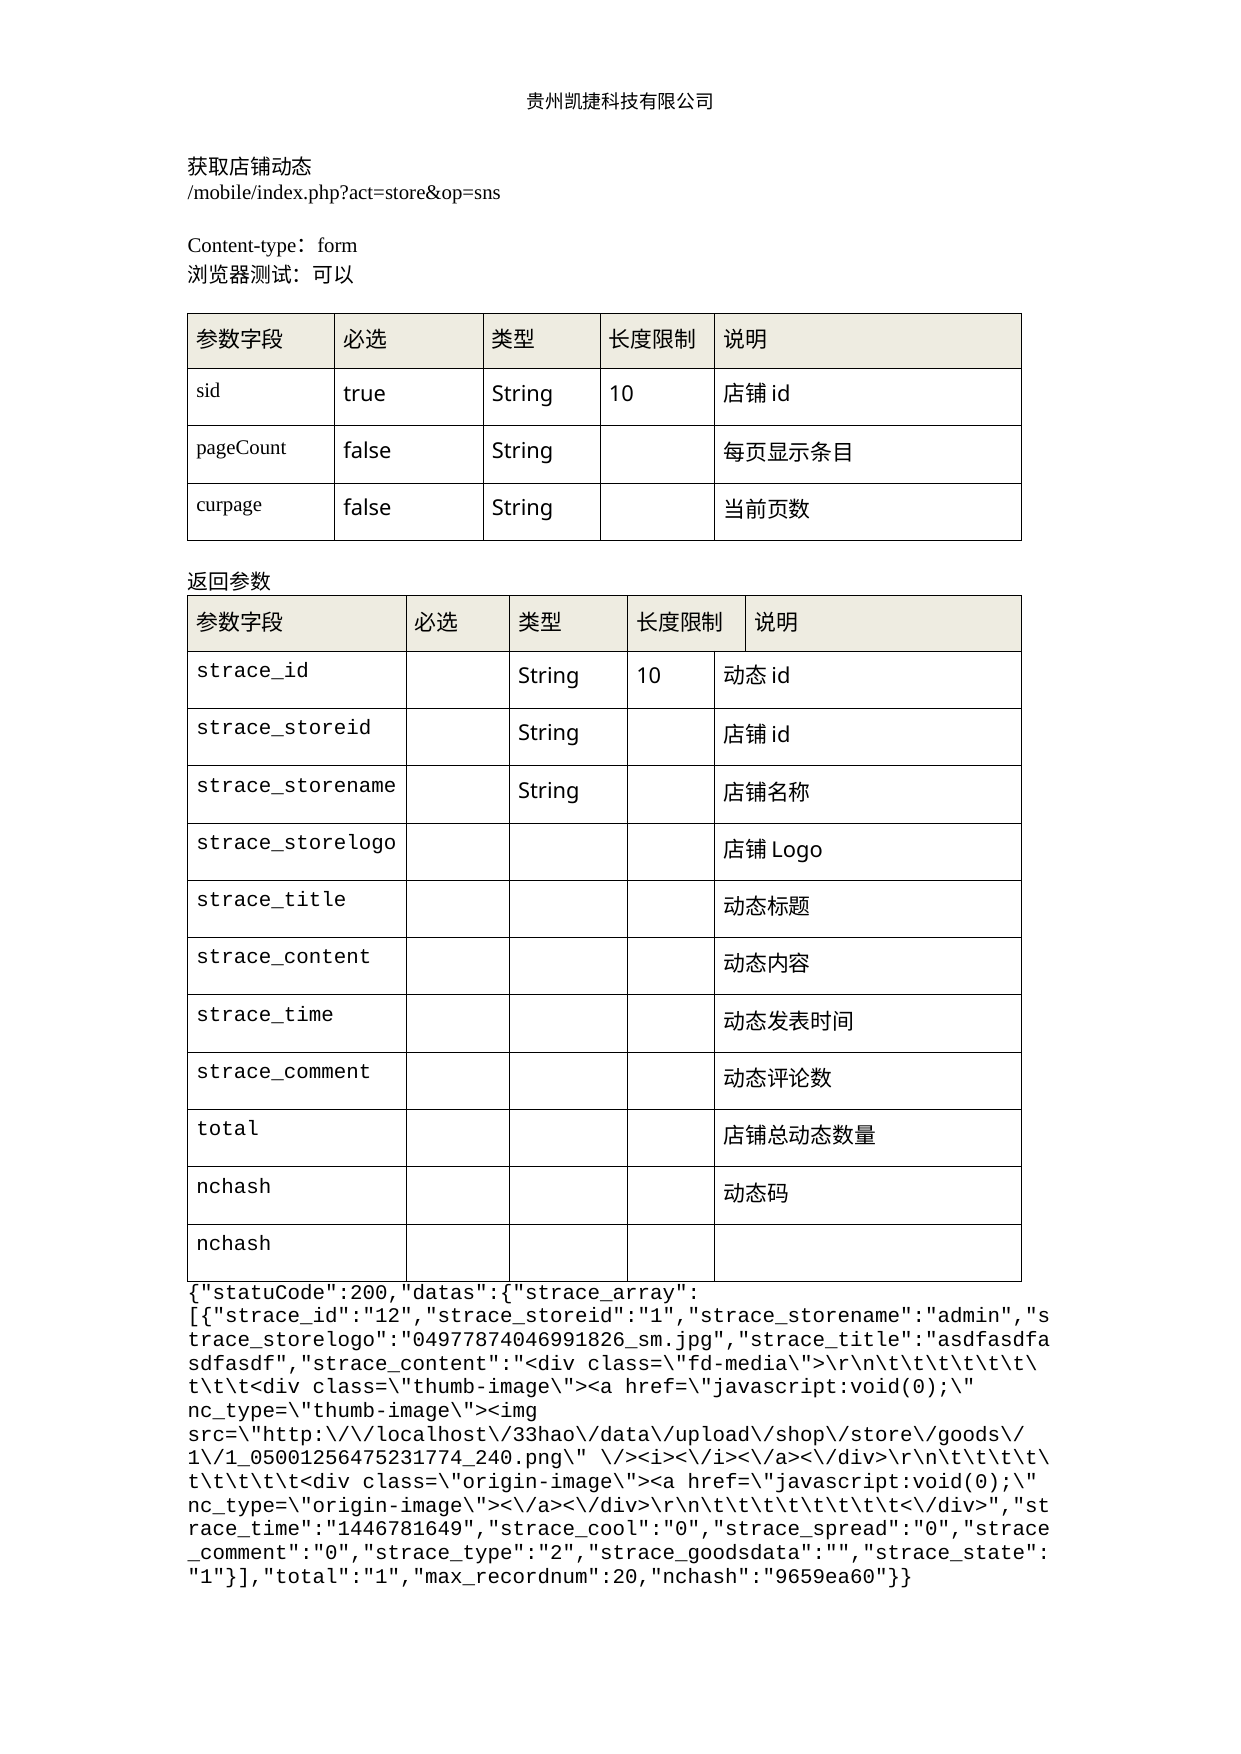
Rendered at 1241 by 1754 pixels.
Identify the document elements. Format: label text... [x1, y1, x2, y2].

table_header 长度限制 [628, 596, 745, 651]
table_cell curpage [188, 484, 334, 540]
table_header 参数字段 [188, 596, 406, 651]
text 获取店铺动态 [187, 150, 1053, 180]
text 浏览器测试：可以 [187, 258, 1053, 289]
table_cell strace_time [188, 995, 406, 1052]
table_cell 店铺id [715, 709, 1021, 765]
table_cell 动态评论数 [715, 1053, 1021, 1109]
table_cell 店铺Logo [715, 824, 1021, 880]
table_cell 店铺名称 [715, 766, 1021, 822]
table_header 说明 [746, 596, 1021, 651]
table_cell strace_content [188, 938, 406, 994]
table_cell 动态id [715, 652, 1021, 708]
table_header 必选 [335, 314, 483, 368]
table_header 类型 [484, 314, 600, 368]
table_cell false [335, 426, 483, 483]
table_cell 当前页数 [715, 484, 1021, 540]
table_cell strace_storeid [188, 709, 406, 765]
table_cell [510, 995, 627, 1052]
table_cell nchash [188, 1167, 406, 1223]
table_cell [407, 1053, 509, 1109]
table_cell [407, 1225, 509, 1281]
table_cell [510, 824, 627, 880]
table_cell 10 [628, 652, 714, 708]
table_cell pageCount [188, 426, 334, 483]
table_cell [407, 938, 509, 994]
table_cell [628, 1110, 714, 1166]
table_cell [628, 1225, 714, 1281]
table_cell [715, 1225, 1021, 1281]
text /mobile/index.php?act=store&op=sns [187, 180, 1053, 204]
table_cell [628, 938, 714, 994]
table_cell nchash [188, 1225, 406, 1281]
table_cell [628, 1053, 714, 1109]
table_cell strace_comment [188, 1053, 406, 1109]
table_header 说明 [715, 314, 1021, 368]
table_cell [407, 824, 509, 880]
table_cell [628, 709, 714, 765]
table_cell String [484, 484, 600, 540]
text Content-type：form [187, 228, 1053, 258]
table_cell [628, 766, 714, 822]
table_cell [407, 1110, 509, 1166]
table_cell [510, 1110, 627, 1166]
table_cell [628, 824, 714, 880]
table_header 长度限制 [601, 314, 714, 368]
table_cell 每页显示条目 [715, 426, 1021, 483]
table_cell strace_title [188, 881, 406, 937]
table_cell [628, 995, 714, 1052]
table_header 必选 [407, 596, 509, 651]
table_cell [407, 652, 509, 708]
table_cell sid [188, 369, 334, 425]
table_cell false [335, 484, 483, 540]
table_cell [510, 1167, 627, 1223]
table_header 类型 [510, 596, 627, 651]
table_cell [628, 881, 714, 937]
table_cell String [484, 369, 600, 425]
table_cell 店铺总动态数量 [715, 1110, 1021, 1166]
table_header 参数字段 [188, 314, 334, 368]
table_cell [601, 484, 714, 540]
table_cell [407, 766, 509, 822]
table_cell [510, 1053, 627, 1109]
table_cell 动态码 [715, 1167, 1021, 1223]
table_cell true [335, 369, 483, 425]
table_cell total [188, 1110, 406, 1166]
table_cell strace_storelogo [188, 824, 406, 880]
table_cell 动态标题 [715, 881, 1021, 937]
table_cell 店铺id [715, 369, 1021, 425]
table_cell String [510, 652, 627, 708]
table_cell [407, 709, 509, 765]
table_cell [628, 1167, 714, 1223]
table_cell 10 [601, 369, 714, 425]
table_cell strace_storename [188, 766, 406, 822]
table_cell [510, 881, 627, 937]
text 返回参数 [187, 565, 1053, 595]
table_cell [601, 426, 714, 483]
table_cell [510, 1225, 627, 1281]
table_cell [407, 995, 509, 1052]
table_cell [407, 881, 509, 937]
table_cell String [510, 766, 627, 822]
table_cell strace_id [188, 652, 406, 708]
table_cell String [510, 709, 627, 765]
table_cell String [484, 426, 600, 483]
text {"statuCode":200,"datas":{"strace_array":[{"strace_id":"12","strace_storeid":"1","strace_storename":"admin","strace_storelogo":"04977874046991826_sm.jpg","strace_title":"asdfasdfasdfasdf","strace_content":"<div class=\"fd-media\">\r\n\t\t\t\t\t\t\t\t\t<div class=\"thumb-image\"><a href=\"javascript:void(0);\" nc_type=\"thumb-image\"><img src=\"http:\/\/localhost\/33hao\/data\/upload\/shop\/store\/goods\/1\/1_05001256475231774_240.png\" \/><i><\/i><\/a><\/div>\r\n\t\t\t\t\t\t\t\t\t<div class=\"origin-image\"><a href=\"javascript:void(0);\" nc_type=\"origin-image\"><\/a><\/div>\r\n\t\t\t\t\t\t\t\t<\/div>","strace_time":"1446781649","strace_cool":"0","strace_spread":"0","strace_comment":"0","strace_type":"2","strace_goodsdata":"","strace_state":"1"}],"total":"1","max_recordnum":20,"nchash":"9659ea60"}} [187, 1282, 1053, 1589]
table_cell 动态内容 [715, 938, 1021, 994]
table_cell [510, 938, 627, 994]
table_cell [407, 1167, 509, 1223]
table_cell 动态发表时间 [715, 995, 1021, 1052]
